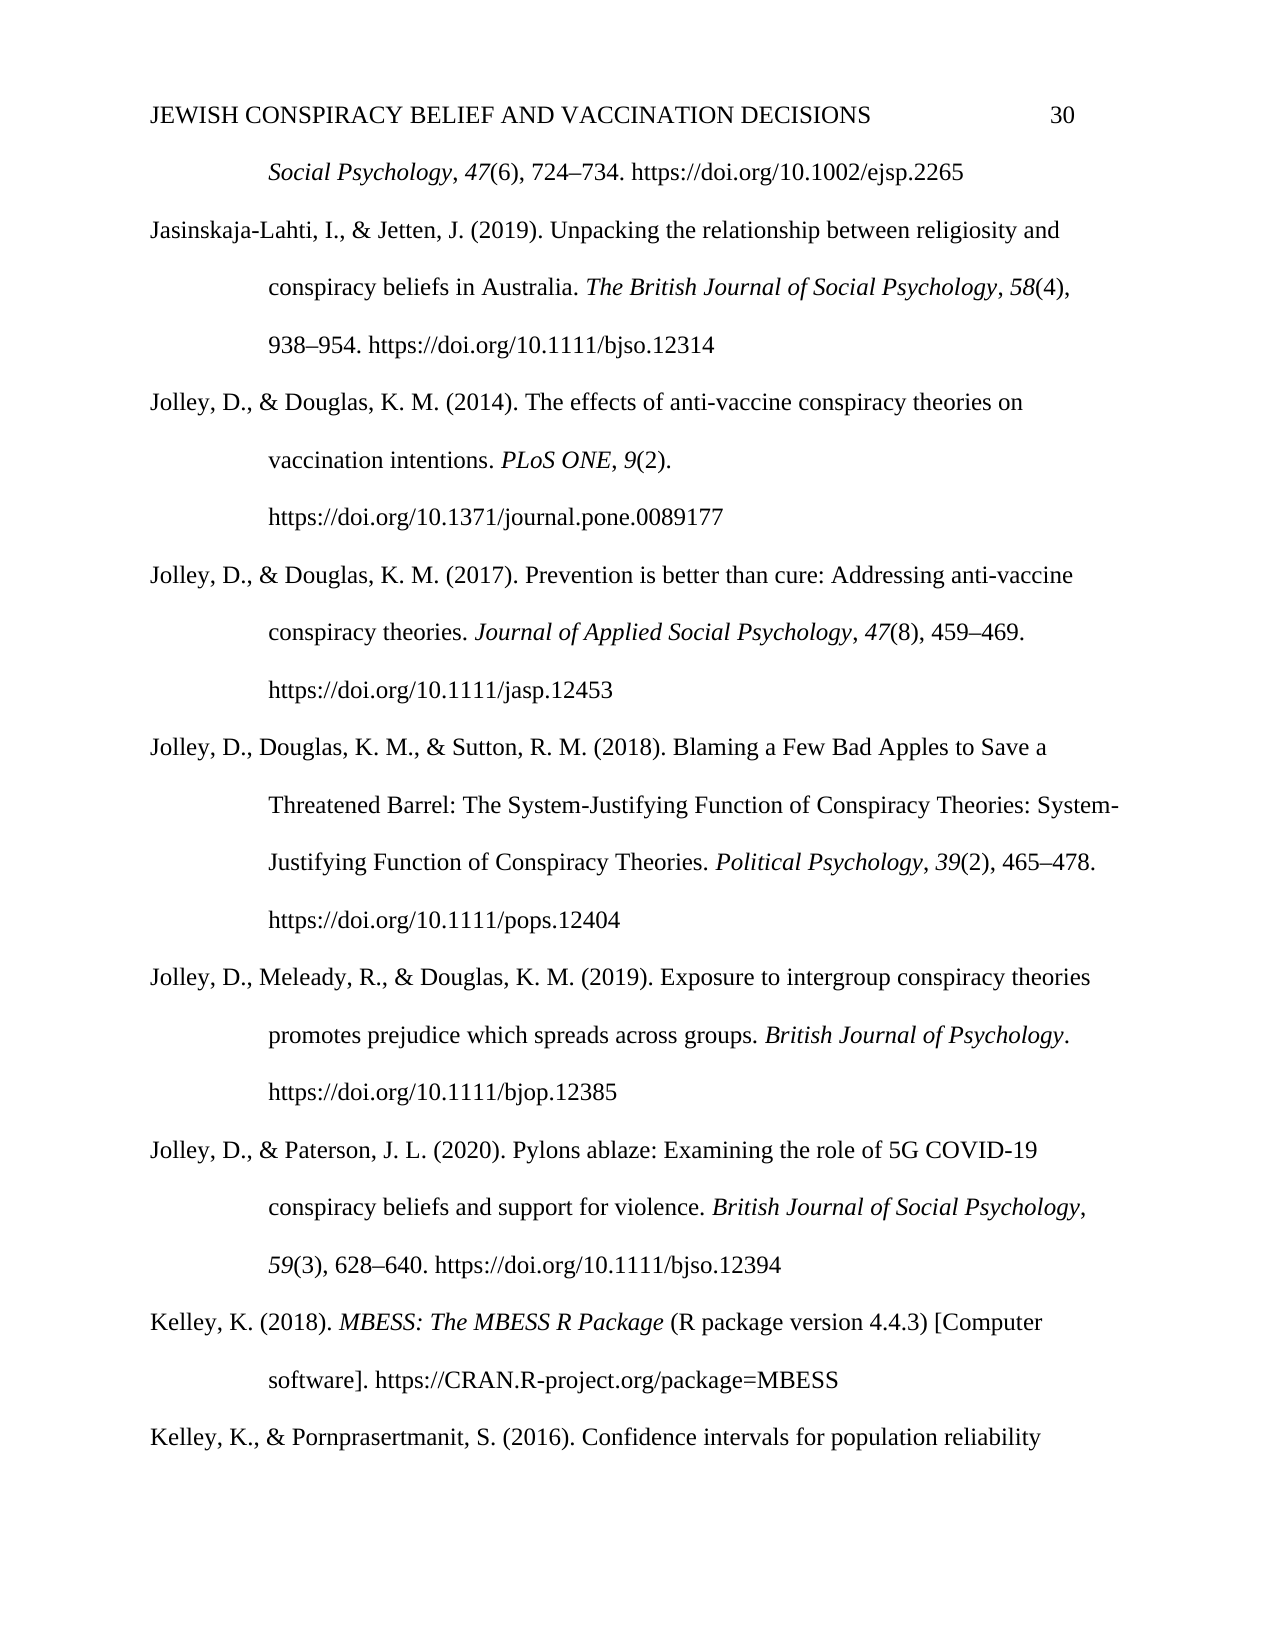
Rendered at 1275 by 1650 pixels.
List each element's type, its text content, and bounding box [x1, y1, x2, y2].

text Kelley, K. (2018). MBESS: The MBESS R Package (R package version 4.4.3) [Computer software]. https://CRAN.R-project.org/package=MBESS [150, 1307, 1125, 1394]
text Jolley, D., & Douglas, K. M. (2017). Prevention is better than cure: Addressing anti-vaccine conspiracy theories. Journal of Applied Social Psychology, 47(8), 459–469. https://doi.org/10.1111/jasp.12453 [150, 560, 1125, 704]
text Jolley, D., & Paterson, J. L. (2020). Pylons ablaze: Examining the role of 5G COVID-19 conspiracy beliefs and support for violence. British Journal of Social Psychology, 59(3), 628–640. https://doi.org/10.1111/bjso.12394 [150, 1135, 1125, 1279]
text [150, 157, 1125, 186]
text Jasinskaja-Lahti, I., & Jetten, J. (2019). Unpacking the relationship between religiosity and conspiracy beliefs in Australia. The British Journal of Social Psychology, 58(4), 938–954. https://doi.org/10.1111/bjso.12314 [150, 215, 1125, 359]
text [150, 1422, 1125, 1451]
text Jolley, D., Meleady, R., & Douglas, K. M. (2019). Exposure to intergroup conspiracy theories promotes prejudice which spreads across groups. British Journal of Psychology. https://doi.org/10.1111/bjop.12385 [150, 962, 1125, 1106]
text Jolley, D., & Douglas, K. M. (2014). The effects of anti-vaccine conspiracy theories on vaccination intentions. PLoS ONE, 9(2). https://doi.org/10.1371/journal.pone.0089177 [150, 387, 1125, 531]
text Jolley, D., Douglas, K. M., & Sutton, R. M. (2018). Blaming a Few Bad Apples to Save a Threatened Barrel: The System-Justifying Function of Conspiracy Theories: System-Justifying Function of Conspiracy Theories. Political Psychology, 39(2), 465–478. https://doi.org/10.1111/pops.12404 [150, 732, 1125, 934]
